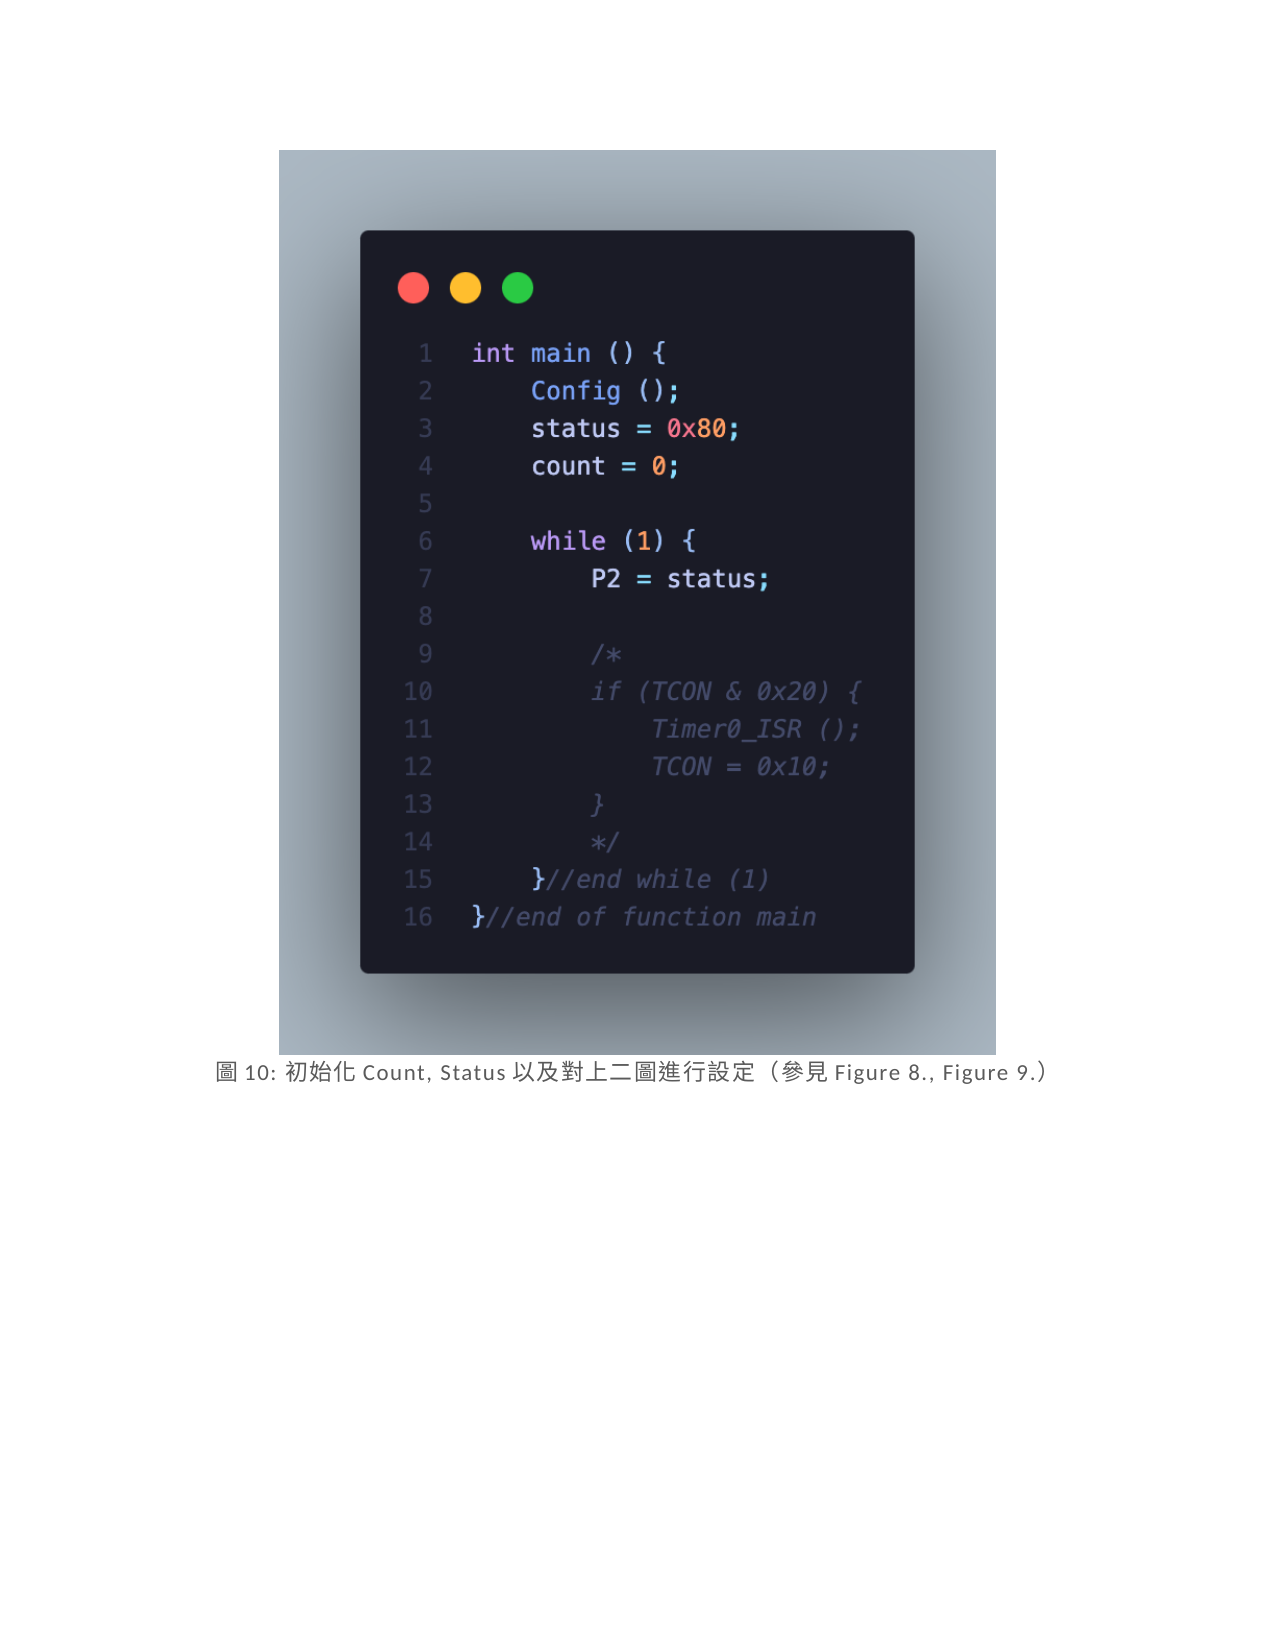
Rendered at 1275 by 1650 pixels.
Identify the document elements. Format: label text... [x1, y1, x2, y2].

picture [279, 150, 996, 1055]
subtitle 圖10: 初始化Count, Status以及對上二圖進行設定（參見Figure 8., Figure 9.） [150, 1054, 1125, 1087]
